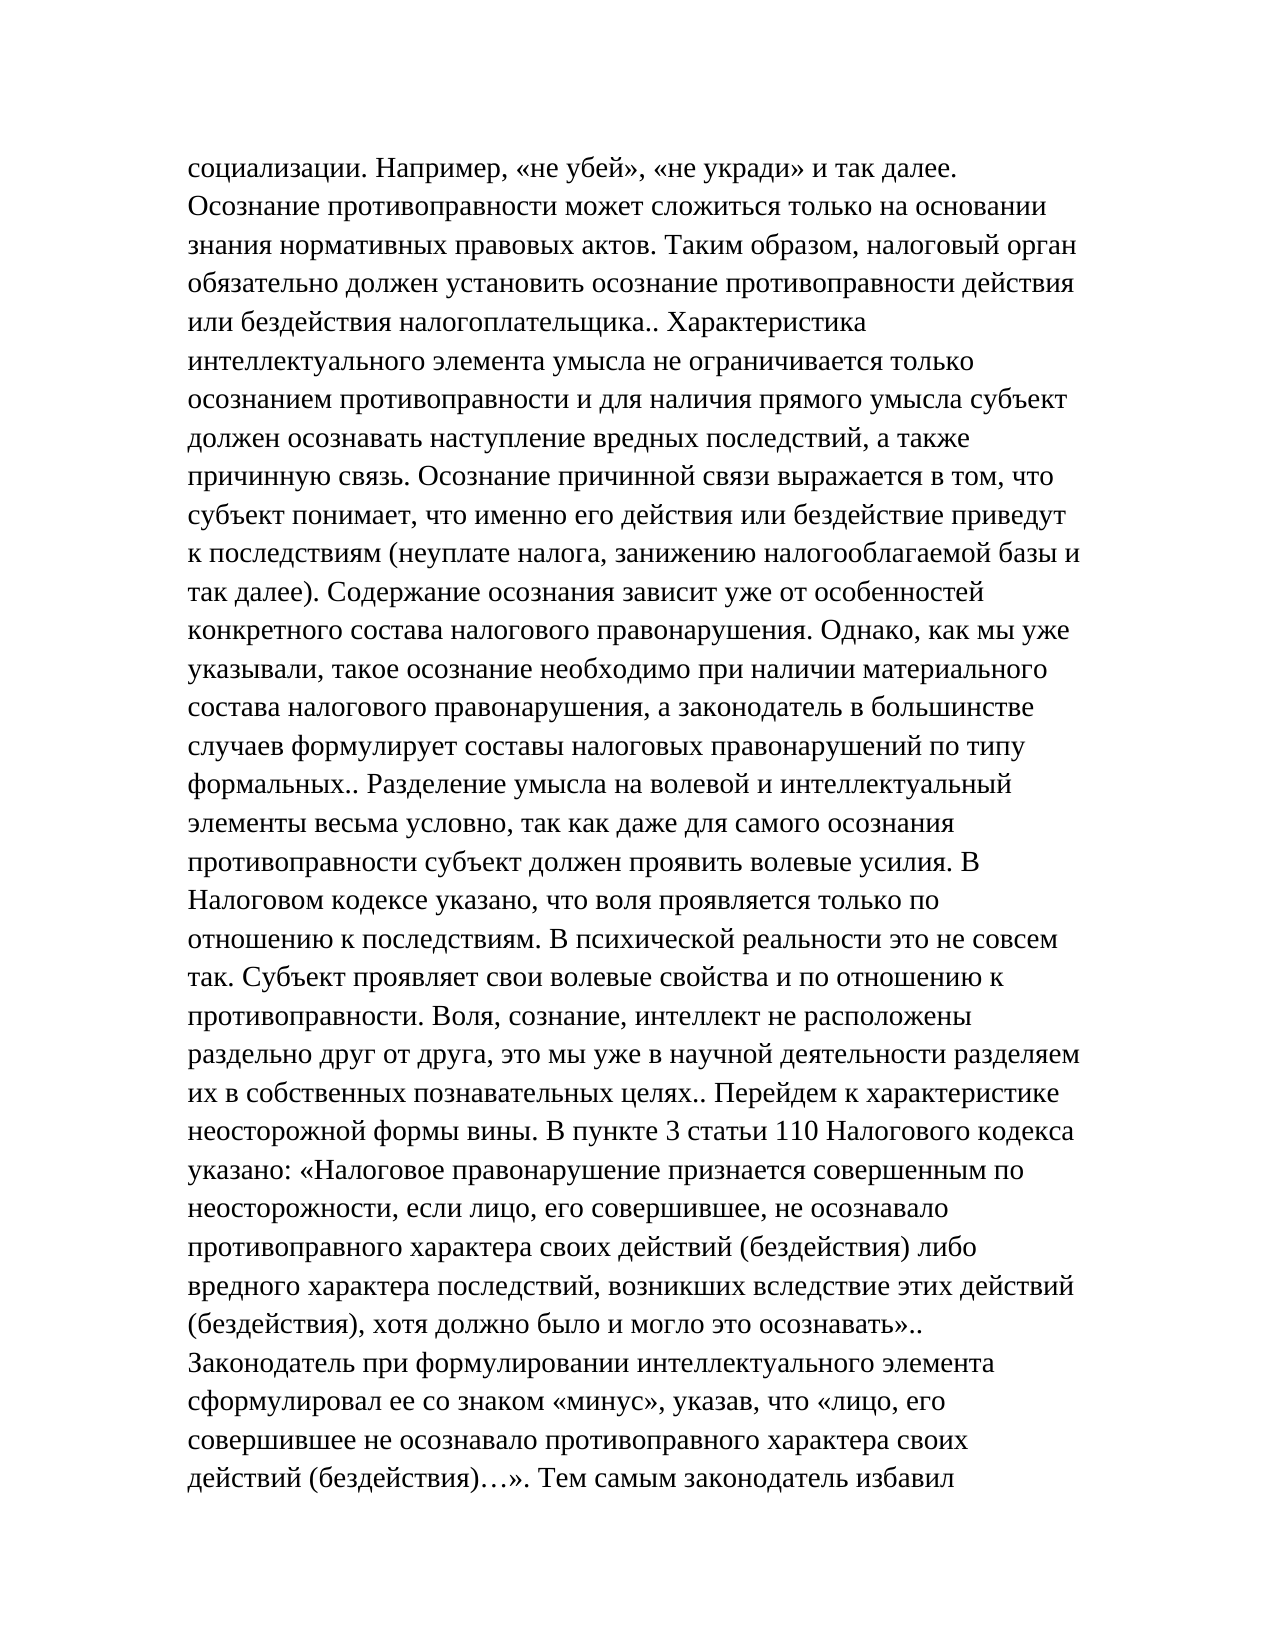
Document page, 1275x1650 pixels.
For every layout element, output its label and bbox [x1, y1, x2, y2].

text [187, 150, 1087, 1494]
